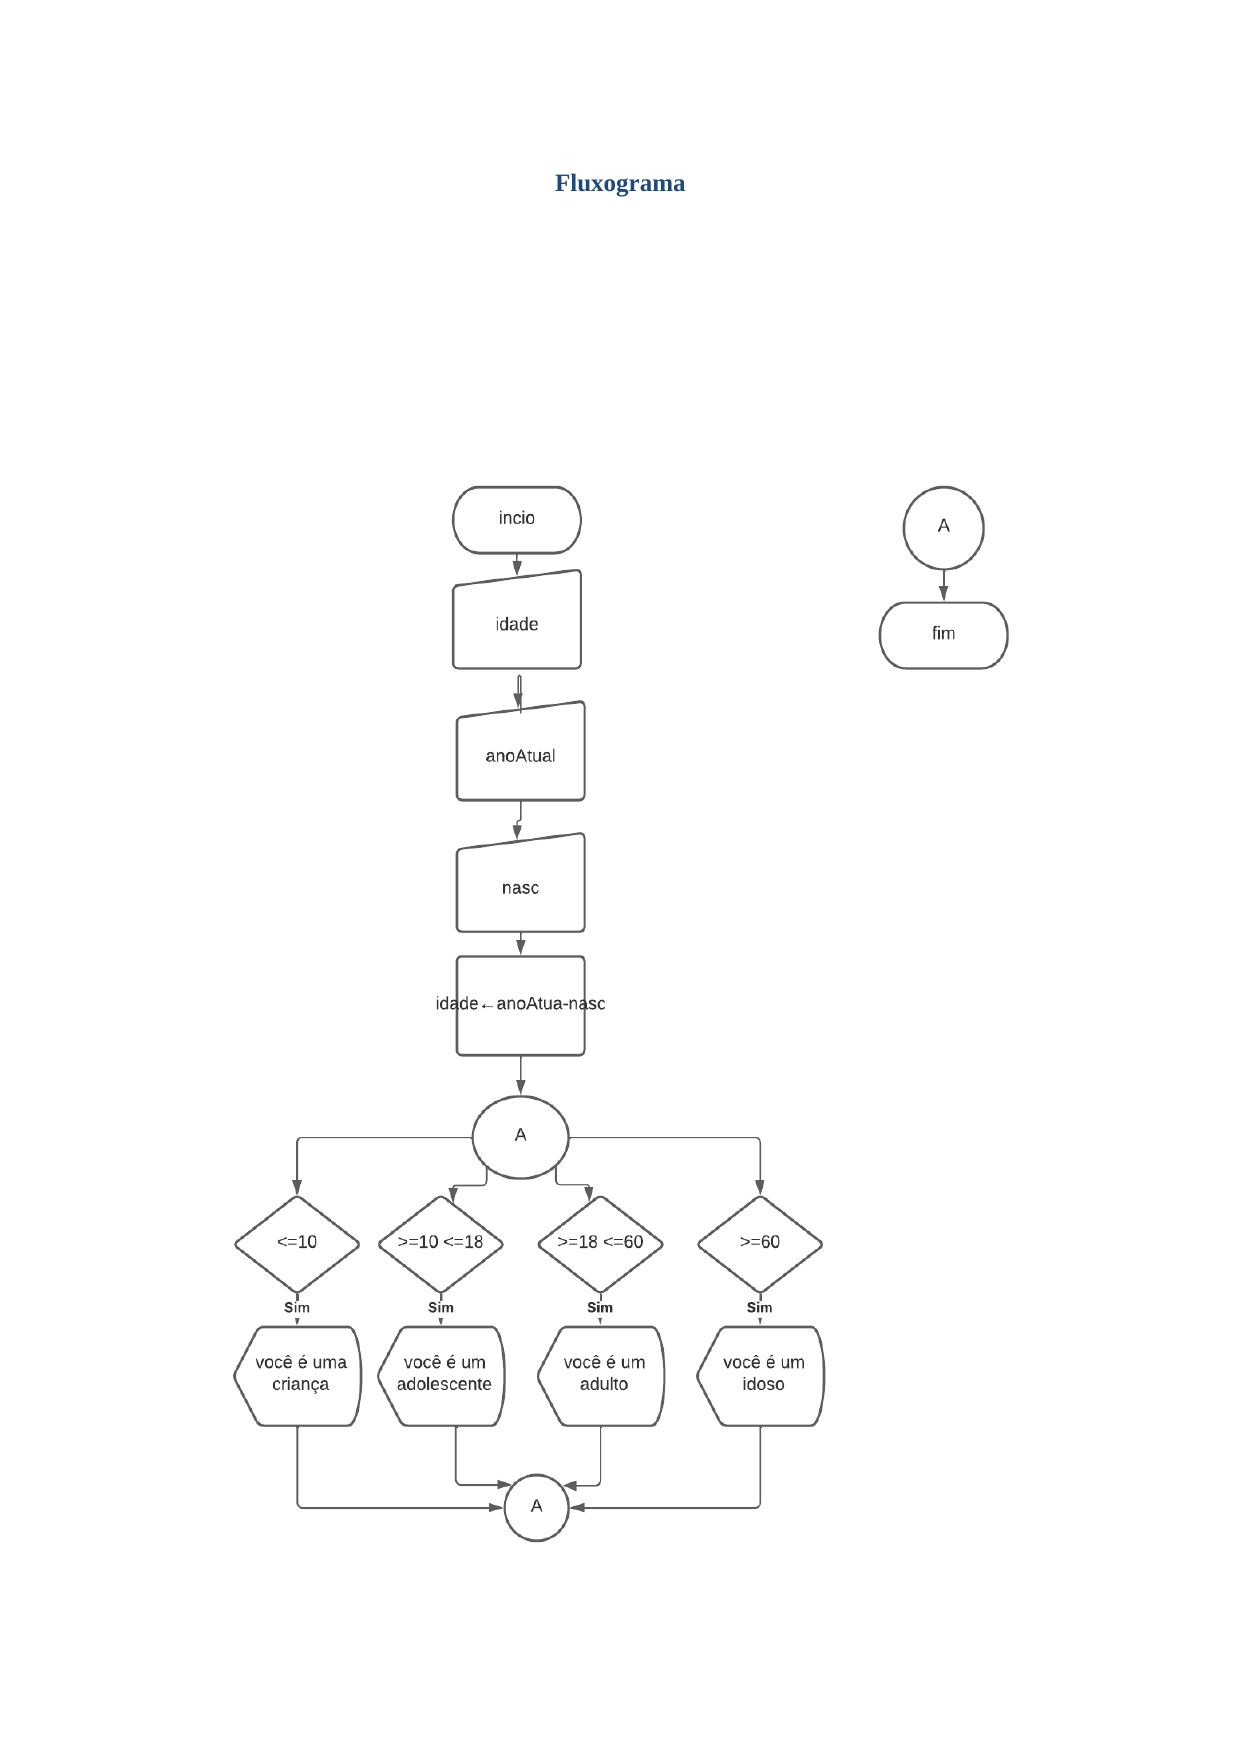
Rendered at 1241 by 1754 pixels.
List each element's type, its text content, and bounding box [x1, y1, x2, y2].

picture [177, 416, 1063, 1575]
subtitle Fluxograma [177, 168, 1063, 197]
